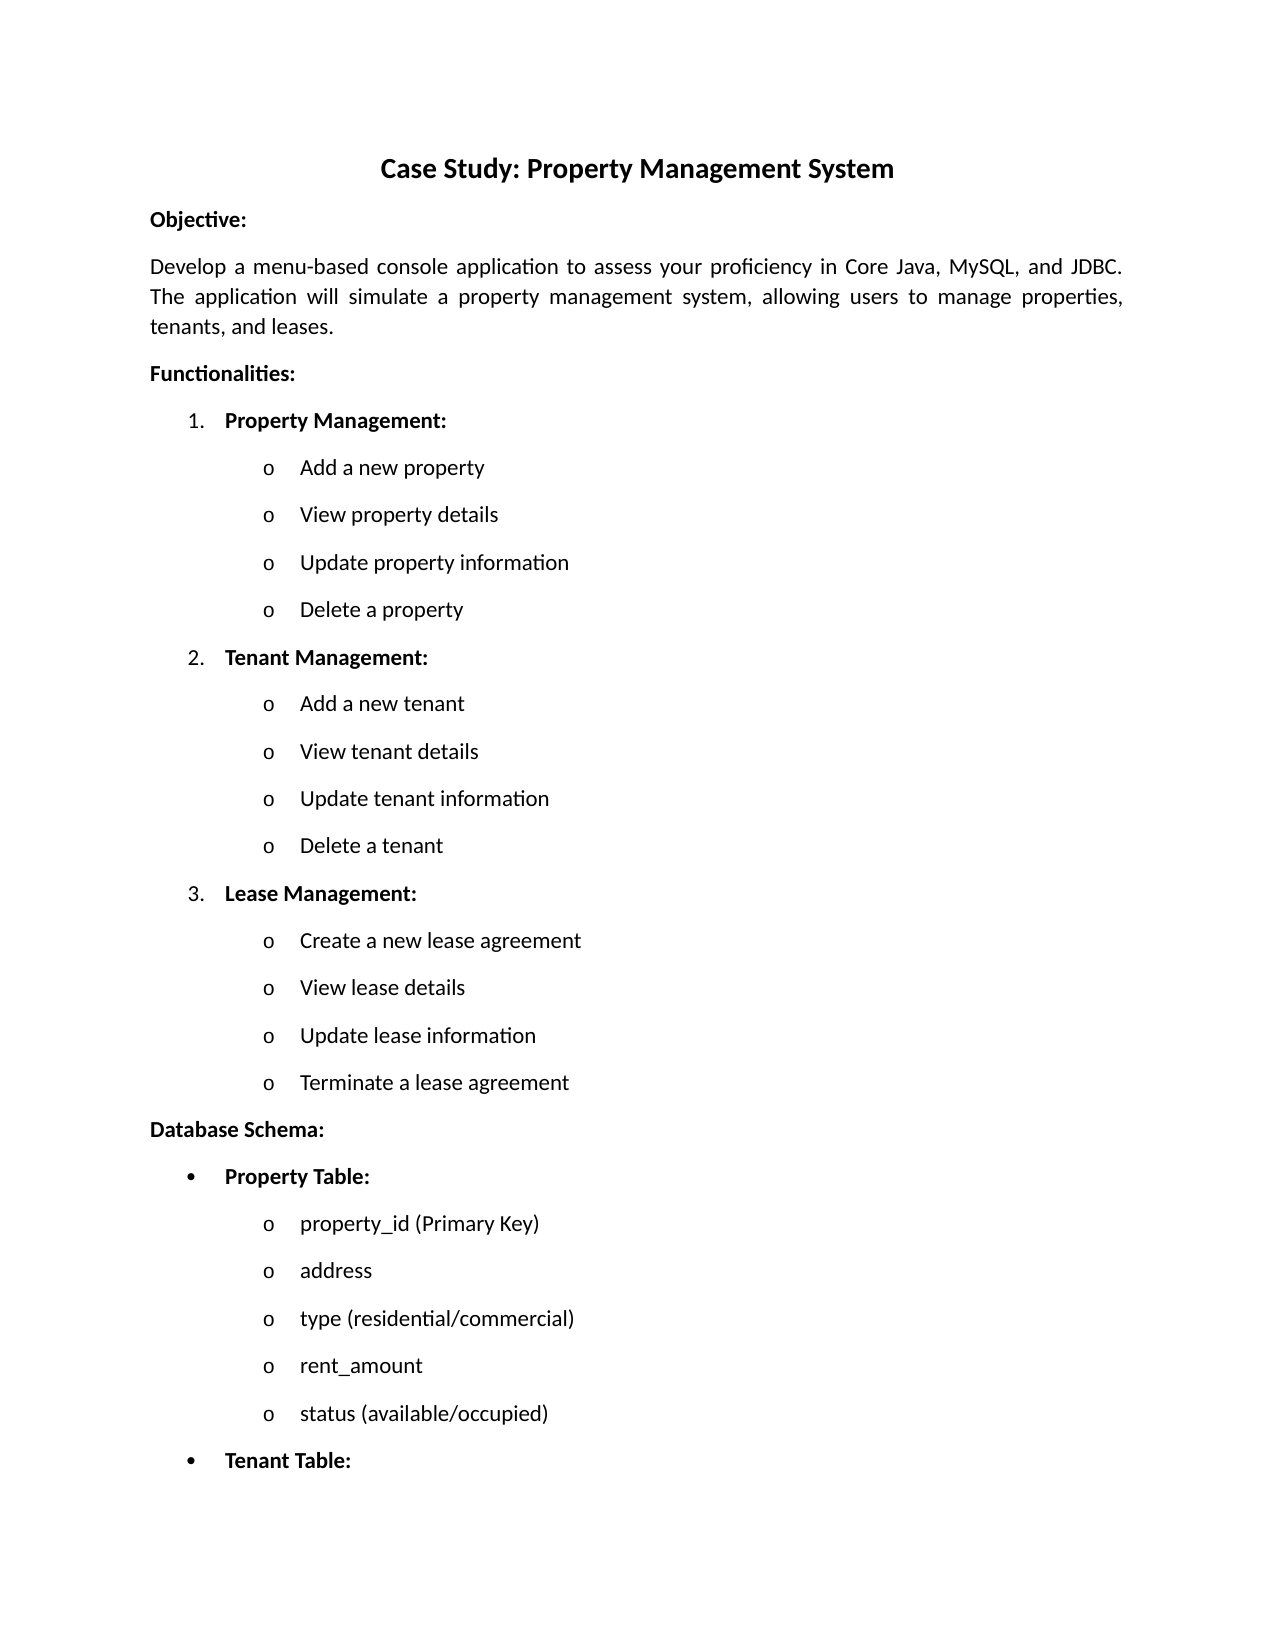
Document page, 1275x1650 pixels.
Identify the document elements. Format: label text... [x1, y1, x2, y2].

list rent_amount [262, 1351, 1125, 1380]
list Tenant Table: [187, 1446, 1125, 1474]
list Update tenant information [262, 784, 1125, 813]
list View lease details [262, 973, 1125, 1002]
list property_id (Primary Key) [262, 1209, 1125, 1238]
list Delete a property [262, 595, 1125, 624]
list type (residential/commercial) [262, 1304, 1125, 1333]
list Lease Management: [187, 879, 1125, 907]
list Update lease information [262, 1021, 1125, 1049]
list Terminate a lease agreement [262, 1068, 1125, 1097]
text Case Study: Property Management System [150, 150, 1125, 186]
list Create a new lease agreement [262, 926, 1125, 954]
text Database Schema: [150, 1116, 1125, 1143]
list Property Table: [187, 1162, 1125, 1190]
list View property details [262, 500, 1125, 529]
list Tenant Management: [187, 643, 1125, 671]
list Add a new tenant [262, 689, 1125, 718]
list status (available/occupied) [262, 1399, 1125, 1427]
list View tenant details [262, 737, 1125, 765]
list Delete a tenant [262, 832, 1125, 860]
list Add a new property [262, 453, 1125, 482]
list address [262, 1257, 1125, 1285]
list Update property information [262, 548, 1125, 576]
list Property Management: [187, 406, 1125, 434]
text Functionalities: [150, 359, 1125, 387]
text Objective: [150, 205, 1125, 233]
text Develop a menu-based console application to assess your proficiency in Core Java, MySQL, and JDBC. The application will simulate a property management system, allowing users to manage properties, tenants, and leases. [150, 252, 1125, 340]
